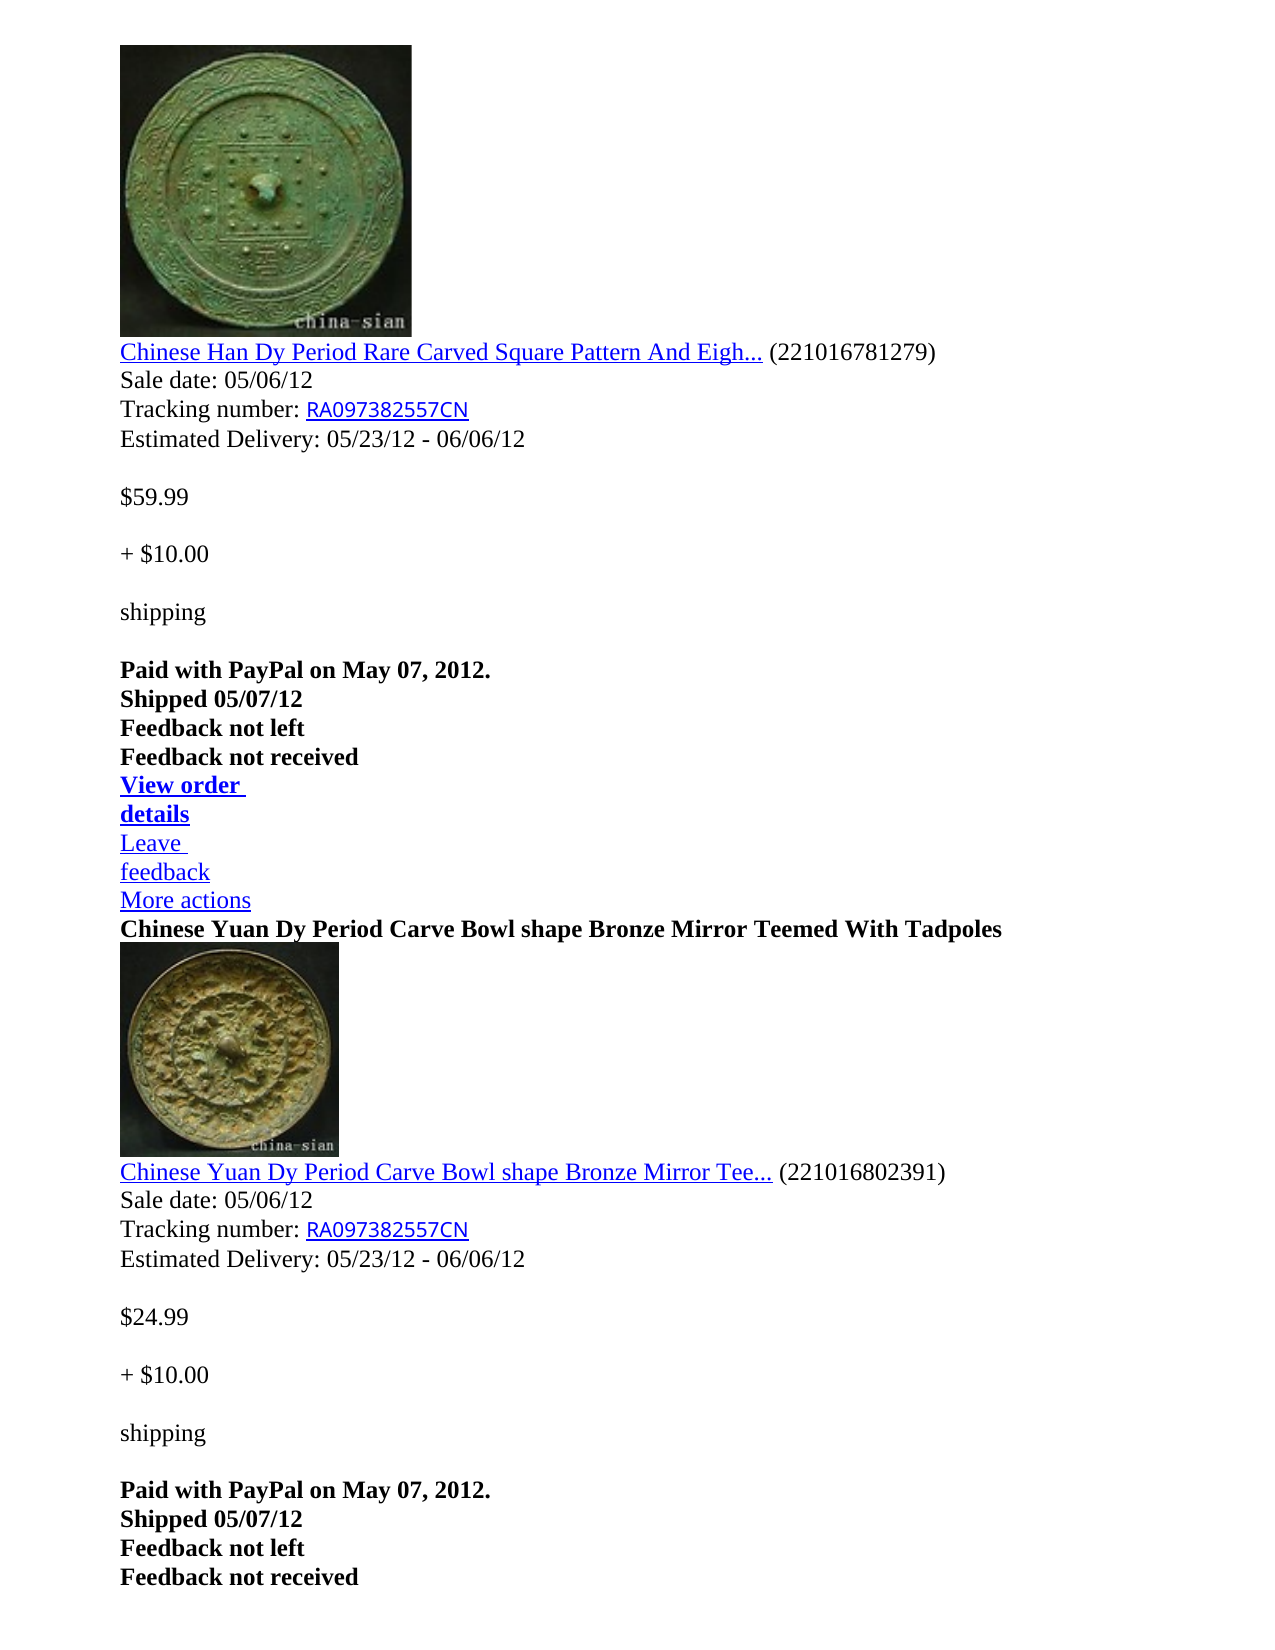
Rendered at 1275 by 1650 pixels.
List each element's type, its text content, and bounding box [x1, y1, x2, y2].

text Feedback not received [120, 1562, 1155, 1591]
text Chinese Yuan Dy Period Carve Bowl shape Bronze Mirror Tee... (221016802391) [120, 1157, 1155, 1186]
text Paid with PayPal on May 07, 2012. [120, 655, 1155, 684]
text shipping [120, 597, 1155, 626]
text Sale date: 05/06/12 [120, 365, 1155, 394]
text Estimated Delivery: 05/23/12 - 06/06/12 [120, 424, 1155, 452]
text Sale date: 05/06/12 [120, 1186, 1155, 1214]
text $24.99 [120, 1302, 1155, 1331]
text Tracking number: RA097382557CN [120, 394, 1155, 424]
text Paid with PayPal on May 07, 2012. [120, 1476, 1155, 1504]
table_cell Leave feedback [120, 828, 276, 885]
text Chinese Han Dy Period Rare Carved Square Pattern And Eigh... (221016781279) [120, 337, 1155, 365]
text Feedback not left [120, 713, 1155, 742]
table_header View order details [120, 770, 276, 828]
text + $10.00 [120, 539, 1155, 568]
text Chinese Yuan Dy Period Carve Bowl shape Bronze Mirror Teemed With Tadpoles [120, 914, 1155, 943]
text Shipped 05/07/12 [120, 684, 1155, 713]
text Estimated Delivery: 05/23/12 - 06/06/12 [120, 1244, 1155, 1273]
text Feedback not received [120, 742, 1155, 770]
text + $10.00 [120, 1360, 1155, 1388]
picture [120, 45, 412, 337]
picture [120, 942, 339, 1157]
text Shipped 05/07/12 [120, 1504, 1155, 1533]
text shipping [120, 1418, 1155, 1446]
table_cell More actions [120, 885, 276, 914]
text Tracking number: RA097382557CN [120, 1214, 1155, 1244]
text Feedback not left [120, 1533, 1155, 1562]
text $59.99 [120, 482, 1155, 510]
